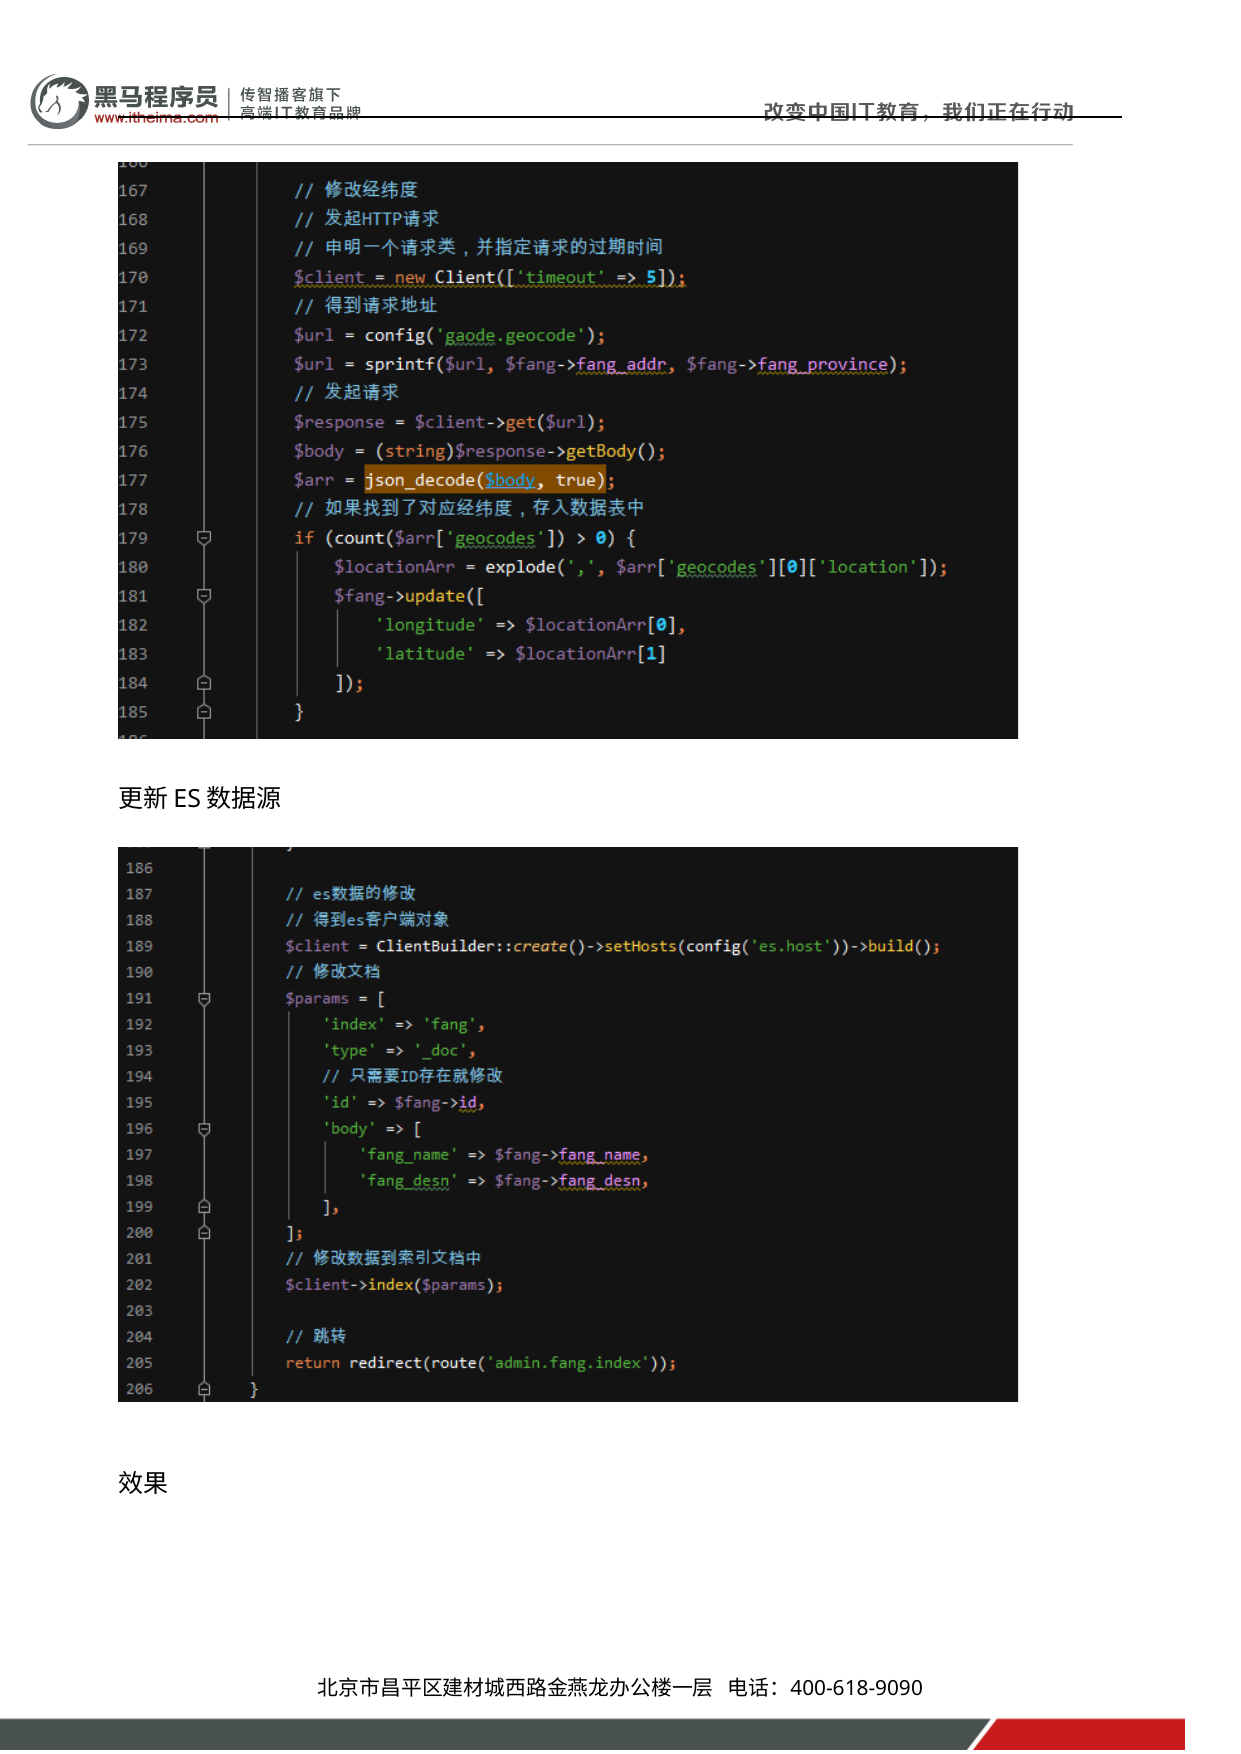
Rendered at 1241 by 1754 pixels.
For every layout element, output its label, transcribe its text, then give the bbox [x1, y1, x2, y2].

text 更新ES数据源 [118, 764, 1122, 829]
picture [118, 847, 1019, 1402]
picture [118, 162, 1019, 739]
text 效果 [118, 1449, 1122, 1514]
picture [0, 1659, 1186, 1750]
picture [0, 3, 1176, 153]
